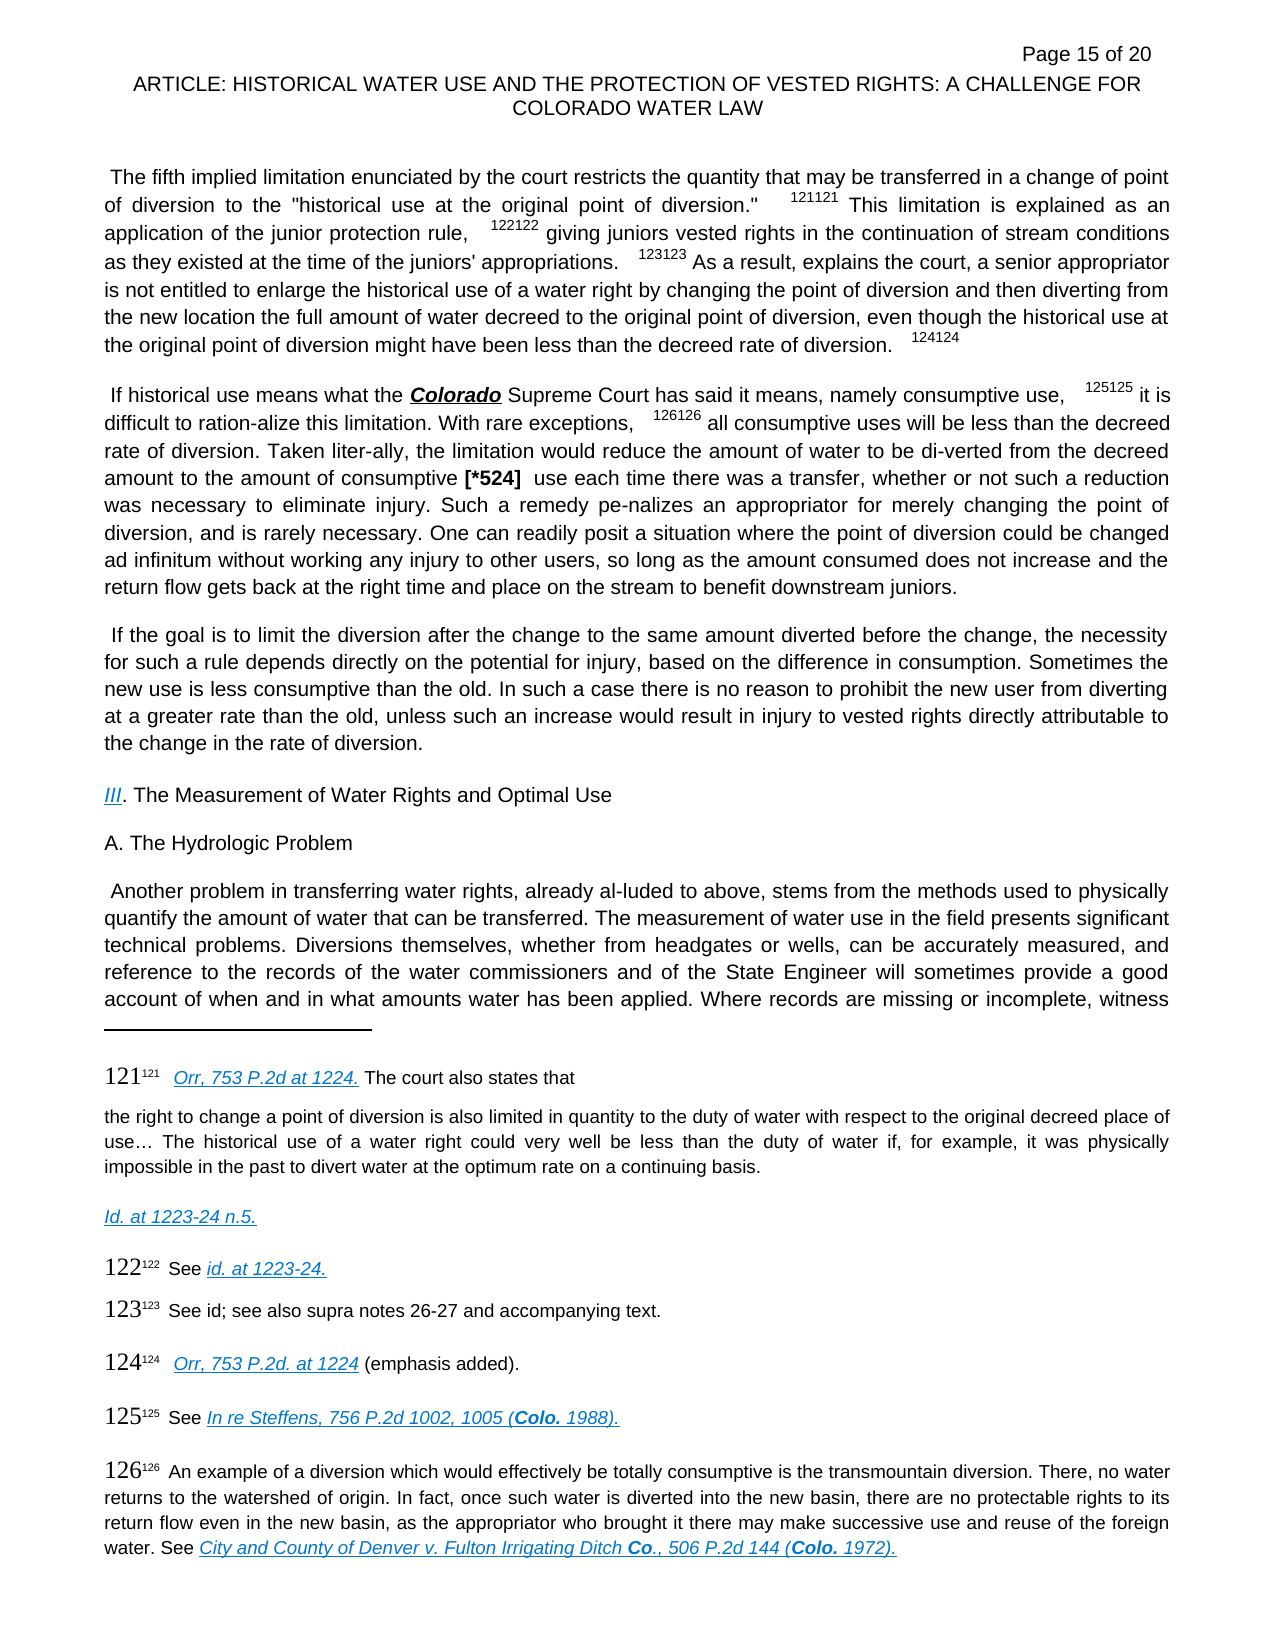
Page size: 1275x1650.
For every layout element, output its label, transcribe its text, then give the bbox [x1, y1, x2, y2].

text Another problem in transferring water rights, already al-luded to above, stems from the methods used to physically quantify the amount of water that can be transferred. The measurement of water use in the field presents significant technical problems. Diversions themselves, whether from headgates or wells, can be accurately measured, and reference to the records of the water commissioners and of the State Engineer will sometimes provide a good account of when and in what amounts water has been applied. Where records are missing or incomplete, witness testimony or other sources 127 can be consulted to fill in the gaps. Where irrigation has taken place over a period of years, these numbers will often vary from year to year. For example, in dry years, when soil moisture levels are low and there is little precipitation during the growing season, demand for irrigation water will be very high; senior irrigators will likely divert water up to the full limits of their decreed rights, even if they had been diverting less water in wetter years. Irrigators [*525] with junior rights may find their water rights unsatisfied, at least in part, due to both the greater depletions by senior users and their own increased need for water. Thus, variations in water supply and demand for beneficial use lead to fluctuating water use from year to year. [104, 876, 1171, 1011]
text If the goal is to limit the diversion after the change to the same amount diverted before the change, the necessity for such a rule depends directly on the potential for injury, based on the difference in consumption. Sometimes the new use is less consumptive than the old. In such a case there is no reason to prohibit the new user from diverting at a greater rate than the old, unless such an increase would result in injury to vested rights directly attributable to the change in the rate of diversion. [104, 619, 1171, 755]
text III. The Measurement of Water Rights and Optimal Use [104, 780, 1171, 807]
text The fifth implied limitation enunciated by the court restricts the quantity that may be transferred in a change of point of diversion to the "historical use at the original point of diversion." 121 This limitation is explained as an application of the junior protection rule, 122 giving juniors vested rights in the continuation of stream conditions as they existed at the time of the juniors' appropriations. 123 As a result, explains the court, a senior appropriator is not entitled to enlarge the historical use of a water right by changing the point of diversion and then diverting from the new location the full amount of water decreed to the original point of diversion, even though the historical use at the original point of diversion might have been less than the decreed rate of diversion. 124 [104, 161, 1171, 358]
text A. The Hydrologic Problem [104, 828, 1171, 855]
text If historical use means what the Colorado Supreme Court has said it means, namely consumptive use, 125 it is difficult to ration-alize this limitation. With rare exceptions, 126 all consumptive uses will be less than the decreed rate of diversion. Taken liter-ally, the limitation would reduce the amount of water to be di-verted from the decreed amount to the amount of consumptive [*524] use each time there was a transfer, whether or not such a reduction was necessary to eliminate injury. Such a remedy pe-nalizes an appropriator for merely changing the point of diversion, and is rarely necessary. One can readily posit a situation where the point of diversion could be changed ad infinitum without working any injury to other users, so long as the amount consumed does not increase and the return flow gets back at the right time and place on the stream to benefit downstream juniors. [104, 378, 1171, 598]
